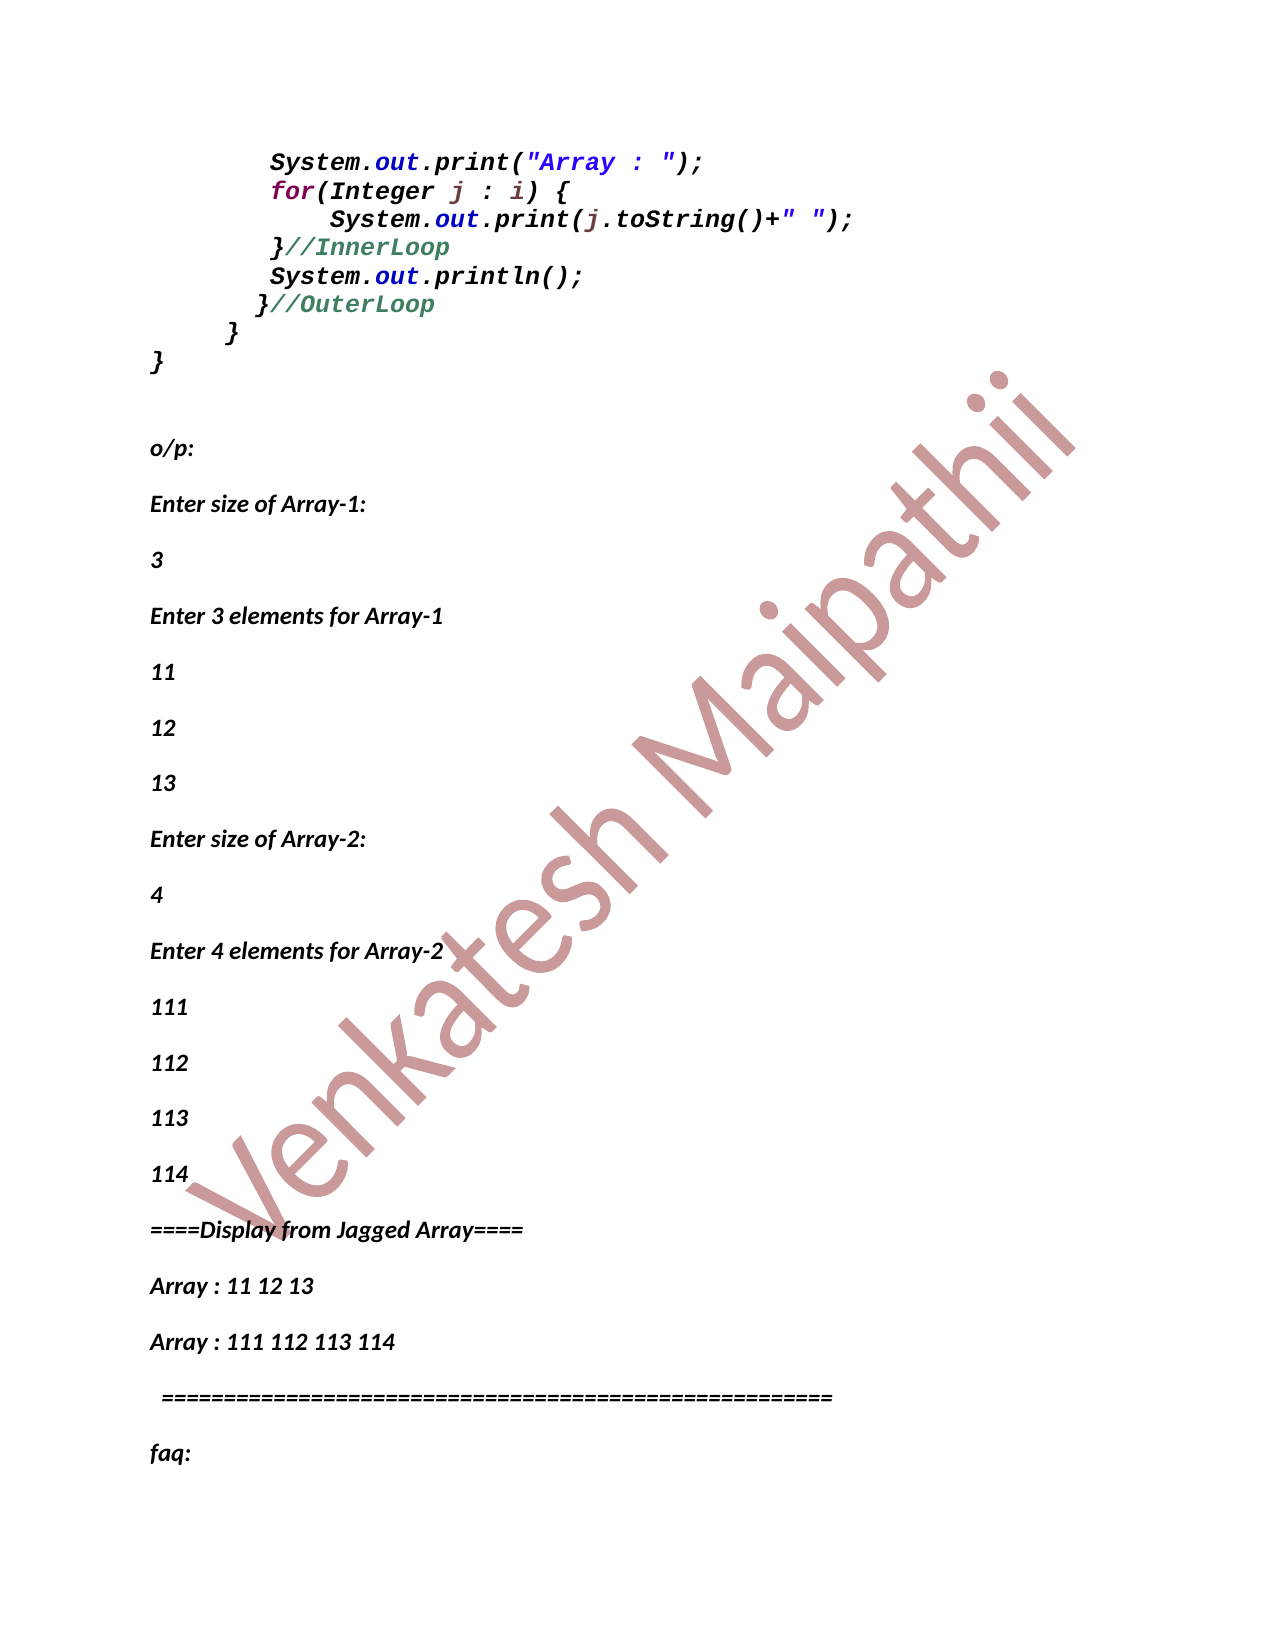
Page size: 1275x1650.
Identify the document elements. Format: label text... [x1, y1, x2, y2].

text System.out.print("Array : "); [150, 150, 1125, 178]
text }//InnerLoop [150, 235, 1125, 263]
text 114 [150, 1158, 1125, 1189]
text 111 [150, 991, 1125, 1021]
text } [150, 348, 1125, 377]
text Enter size of Array-2: [150, 823, 1125, 854]
text Array : 11 12 13 [150, 1270, 1125, 1301]
text faq: [150, 1437, 1125, 1468]
text Enter size of Array-1: [150, 488, 1125, 519]
text Array : 111 112 113 114 [150, 1326, 1125, 1356]
text System.out.print(j.toString()+" "); [150, 207, 1125, 235]
text o/p: [150, 432, 1125, 463]
text 113 [150, 1102, 1125, 1133]
text System.out.println(); [150, 263, 1125, 292]
text 3 [150, 544, 1125, 575]
text 11 [150, 656, 1125, 686]
text }//OuterLoop [150, 292, 1125, 320]
text 4 [150, 879, 1125, 910]
text 112 [150, 1047, 1125, 1077]
text ====================================================== [150, 1382, 1125, 1412]
text ====Display from Jagged Array==== [150, 1214, 1125, 1245]
text } [150, 320, 1125, 348]
text 13 [150, 767, 1125, 798]
text Enter 4 elements for Array-2 [150, 935, 1125, 966]
text for(Integer j : i) { [150, 178, 1125, 207]
text Enter 3 elements for Array-1 [150, 600, 1125, 631]
text 12 [150, 712, 1125, 742]
